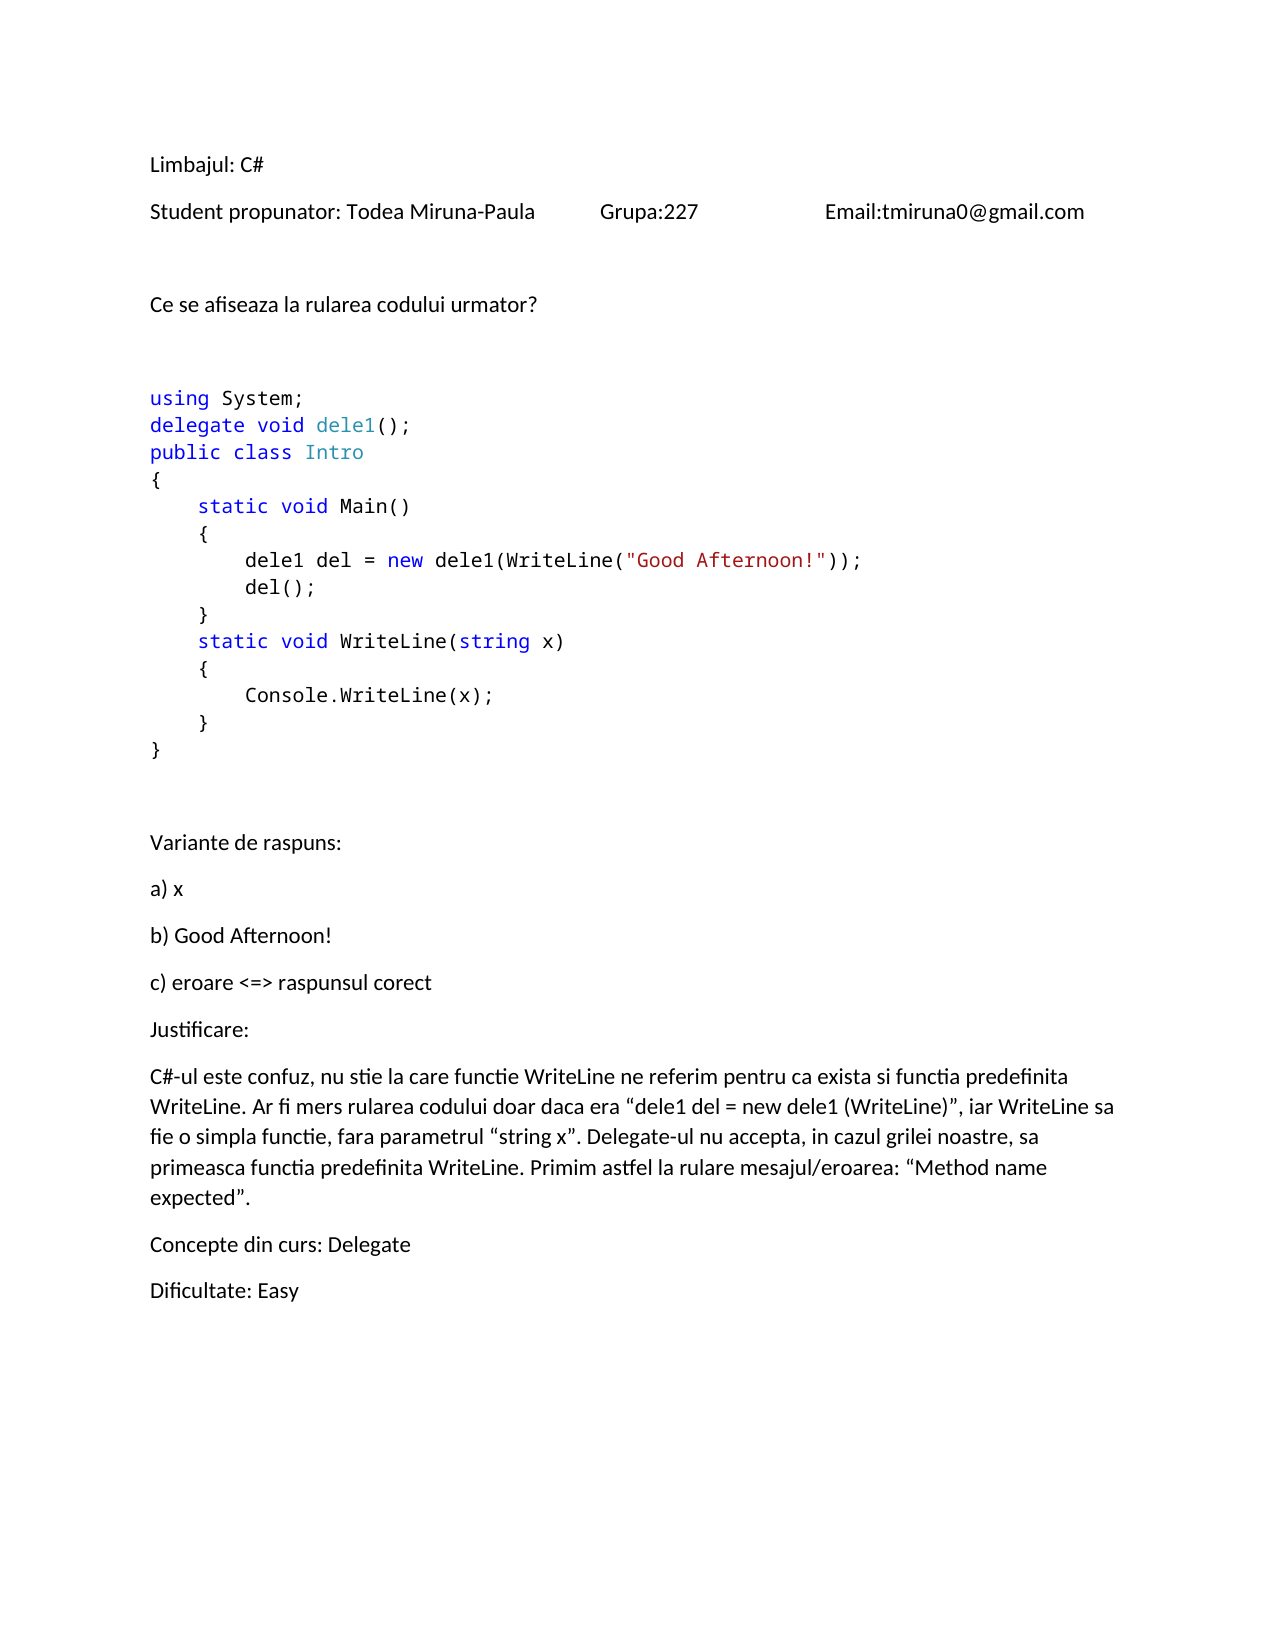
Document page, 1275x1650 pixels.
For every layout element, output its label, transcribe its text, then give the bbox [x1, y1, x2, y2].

text c) eroare <=> raspunsul corect [150, 968, 1125, 996]
text using System; [150, 384, 1125, 411]
text Variante de raspuns: [150, 828, 1125, 856]
text Dificultate: Easy [150, 1277, 1125, 1305]
text Student propunator: Todea Miruna-Paula Grupa:227 Email:tmiruna0@gmail.com [150, 197, 1125, 225]
text static void WriteLine(string x) [150, 627, 1125, 654]
text Justificare: [150, 1015, 1125, 1043]
text a) x [150, 874, 1125, 903]
text Limbajul: C# [150, 150, 1125, 178]
text del(); [150, 573, 1125, 600]
text } [150, 708, 1125, 735]
text C#-ul este confuz, nu stie la care functie WriteLine ne referim pentru ca exista si functia predefinita WriteLine. Ar fi mers rularea codului doar daca era “dele1 del = new dele1 (WriteLine)”, iar WriteLine sa fie o simpla functie, fara parametrul “string x”. Delegate-ul nu accepta, in cazul grilei noastre, sa primeasca functia predefinita WriteLine. Primim astfel la rulare mesajul/eroarea: “Method name expected”. [150, 1062, 1125, 1211]
text Console.WriteLine(x); [150, 681, 1125, 708]
text } [150, 735, 1125, 762]
text b) Good Afternoon! [150, 921, 1125, 949]
text } [150, 600, 1125, 627]
text { [150, 519, 1125, 546]
text dele1 del = new dele1(WriteLine("Good Afternoon!")); [150, 546, 1125, 573]
text public class Intro [150, 438, 1125, 465]
text delegate void dele1(); [150, 411, 1125, 438]
text Ce se afiseaza la rularea codului urmator? [150, 291, 1125, 319]
text { [150, 465, 1125, 492]
text static void Main() [150, 492, 1125, 519]
text { [150, 654, 1125, 681]
text Concepte din curs: Delegate [150, 1230, 1125, 1258]
